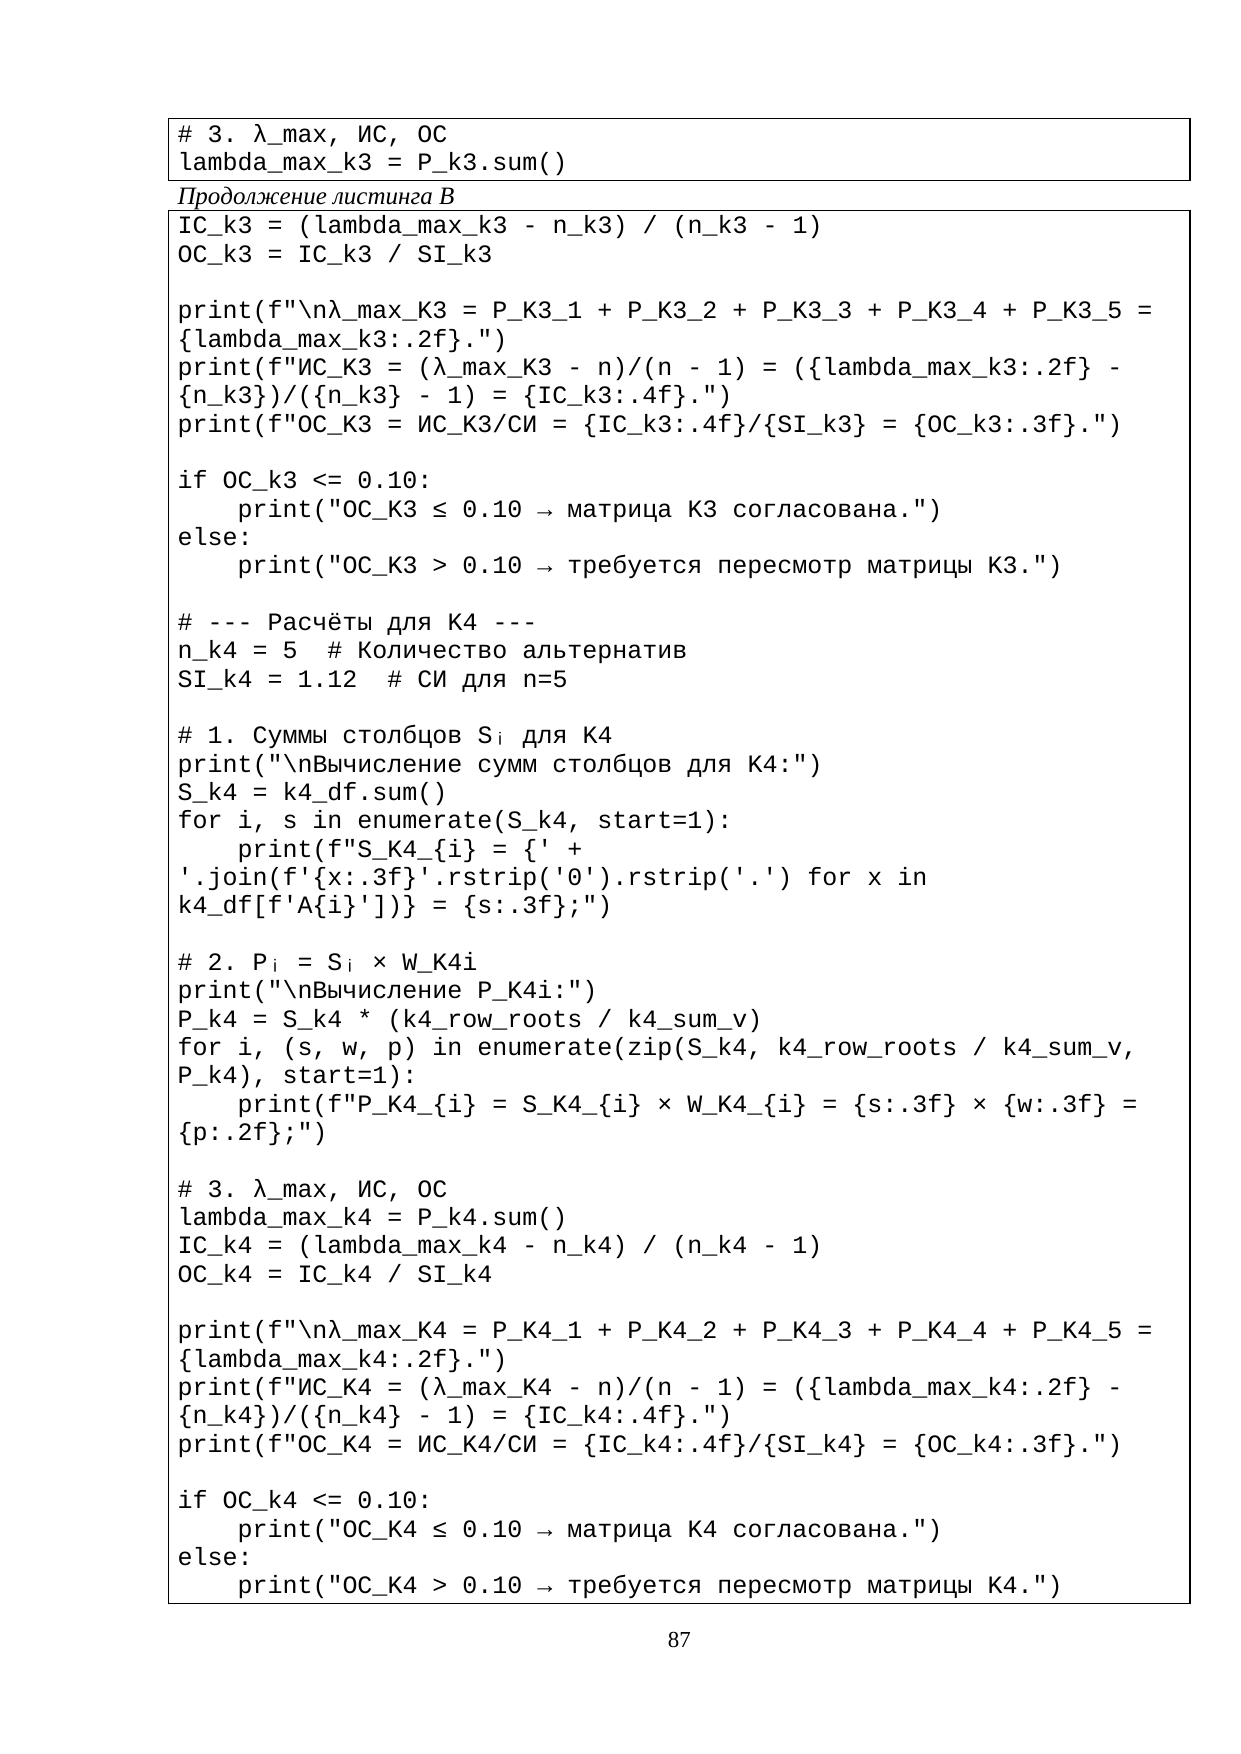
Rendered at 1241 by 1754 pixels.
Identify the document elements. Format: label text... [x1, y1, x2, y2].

text lambda_max_k3 = P_k3.sum() [169, 146, 1189, 180]
text # 3. λ_max, ИС, ОС [177, 1176, 1181, 1204]
text if OC_k4 <= 0.10: [177, 1488, 1181, 1516]
text print("\nВычисление P_K4i:") [177, 978, 1181, 1006]
text print("\nВычисление сумм столбцов для K4:") [177, 751, 1181, 779]
text for i, s in enumerate(S_k4, start=1): [177, 808, 1181, 836]
text print("ОС_K4 ≤ 0.10 → матрица K4 согласована.") [177, 1516, 1181, 1544]
text print(f"\nλ_max_K4 = P_K4_1 + P_K4_2 + P_K4_3 + P_K4_4 + P_K4_5 = {lambda_max_k4:.2f}.") [177, 1318, 1181, 1374]
text if OC_k3 <= 0.10: [177, 468, 1181, 496]
text print(f"P_K4_{i} = S_K4_{i} × W_K4_{i} = {s:.3f} × {w:.3f} = {p:.2f};") [177, 1091, 1181, 1148]
text # 1. Суммы столбцов Sᵢ для K4 [177, 723, 1181, 751]
text n_k4 = 5 # Количество альтернатив [177, 638, 1181, 666]
text S_k4 = k4_df.sum() [177, 779, 1181, 808]
text # 2. Pᵢ = Sᵢ × W_K4i [177, 949, 1181, 978]
text OC_k4 = IC_k4 / SI_k4 [177, 1261, 1181, 1289]
text else: [177, 524, 1181, 553]
text print(f"ИС_K3 = (λ_max_K3 - n)/(n - 1) = ({lambda_max_k3:.2f} - {n_k3})/({n_k3} - 1) = {IC_k3:.4f}.") [177, 354, 1181, 411]
text print(f"ОС_K4 = ИС_K4/СИ = {IC_k4:.4f}/{SI_k4} = {OC_k4:.3f}.") [177, 1431, 1181, 1459]
text print(f"\nλ_max_K3 = P_K3_1 + P_K3_2 + P_K3_3 + P_K3_4 + P_K3_5 = {lambda_max_k3:.2f}.") [177, 298, 1181, 354]
text Продолжение листинга В [177, 181, 1181, 210]
text IC_k3 = (lambda_max_k3 - n_k3) / (n_k3 - 1) [169, 211, 1189, 241]
text print("ОС_K4 > 0.10 → требуется пересмотр матрицы K4.") [169, 1570, 1189, 1603]
text for i, (s, w, p) in enumerate(zip(S_k4, k4_row_roots / k4_sum_v, P_k4), start=1): [177, 1034, 1181, 1091]
text print(f"S_K4_{i} = {' + '.join(f'{x:.3f}'.rstrip('0').rstrip('.') for x in k4_df[f'A{i}'])} = {s:.3f};") [177, 836, 1181, 921]
text else: [177, 1544, 1181, 1570]
text # --- Расчёты для K4 --- [177, 609, 1181, 638]
text # 3. λ_max, ИС, ОС [169, 119, 1189, 146]
text print("ОС_K3 ≤ 0.10 → матрица K3 согласована.") [177, 496, 1181, 524]
text lambda_max_k4 = P_k4.sum() [177, 1204, 1181, 1233]
text P_k4 = S_k4 * (k4_row_roots / k4_sum_v) [177, 1006, 1181, 1034]
text SI_k4 = 1.12 # СИ для n=5 [177, 666, 1181, 694]
text IC_k4 = (lambda_max_k4 - n_k4) / (n_k4 - 1) [177, 1233, 1181, 1261]
text print("ОС_K3 > 0.10 → требуется пересмотр матрицы K3.") [177, 553, 1181, 581]
text OC_k3 = IC_k3 / SI_k3 [177, 241, 1181, 269]
text print(f"ОС_K3 = ИС_K3/СИ = {IC_k3:.4f}/{SI_k3} = {OC_k3:.3f}.") [177, 411, 1181, 439]
text print(f"ИС_K4 = (λ_max_K4 - n)/(n - 1) = ({lambda_max_k4:.2f} - {n_k4})/({n_k4} - 1) = {IC_k4:.4f}.") [177, 1374, 1181, 1431]
